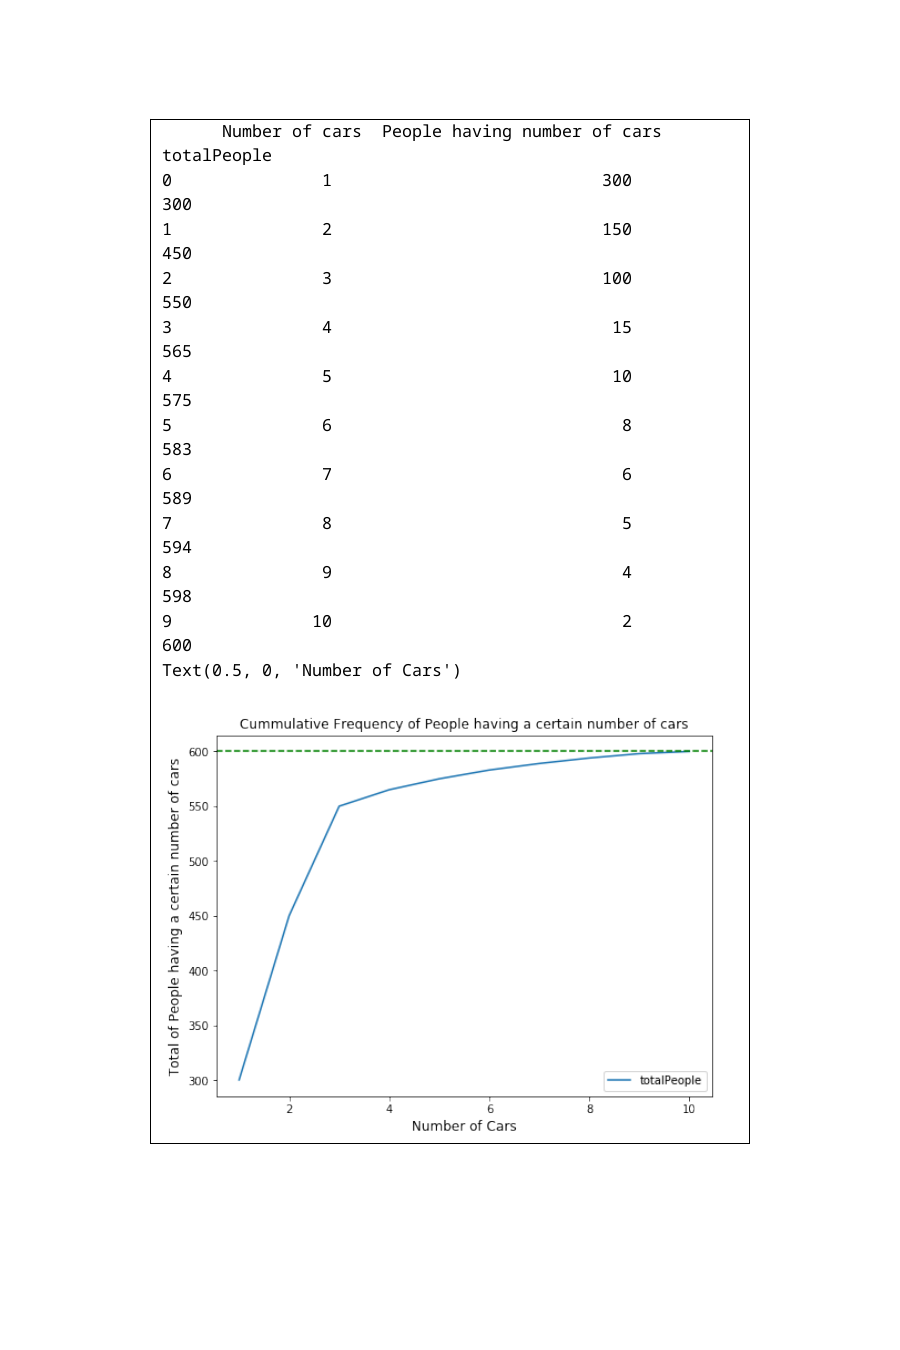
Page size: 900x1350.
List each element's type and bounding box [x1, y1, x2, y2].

picture [161, 710, 718, 1142]
table_header [151, 120, 749, 1143]
